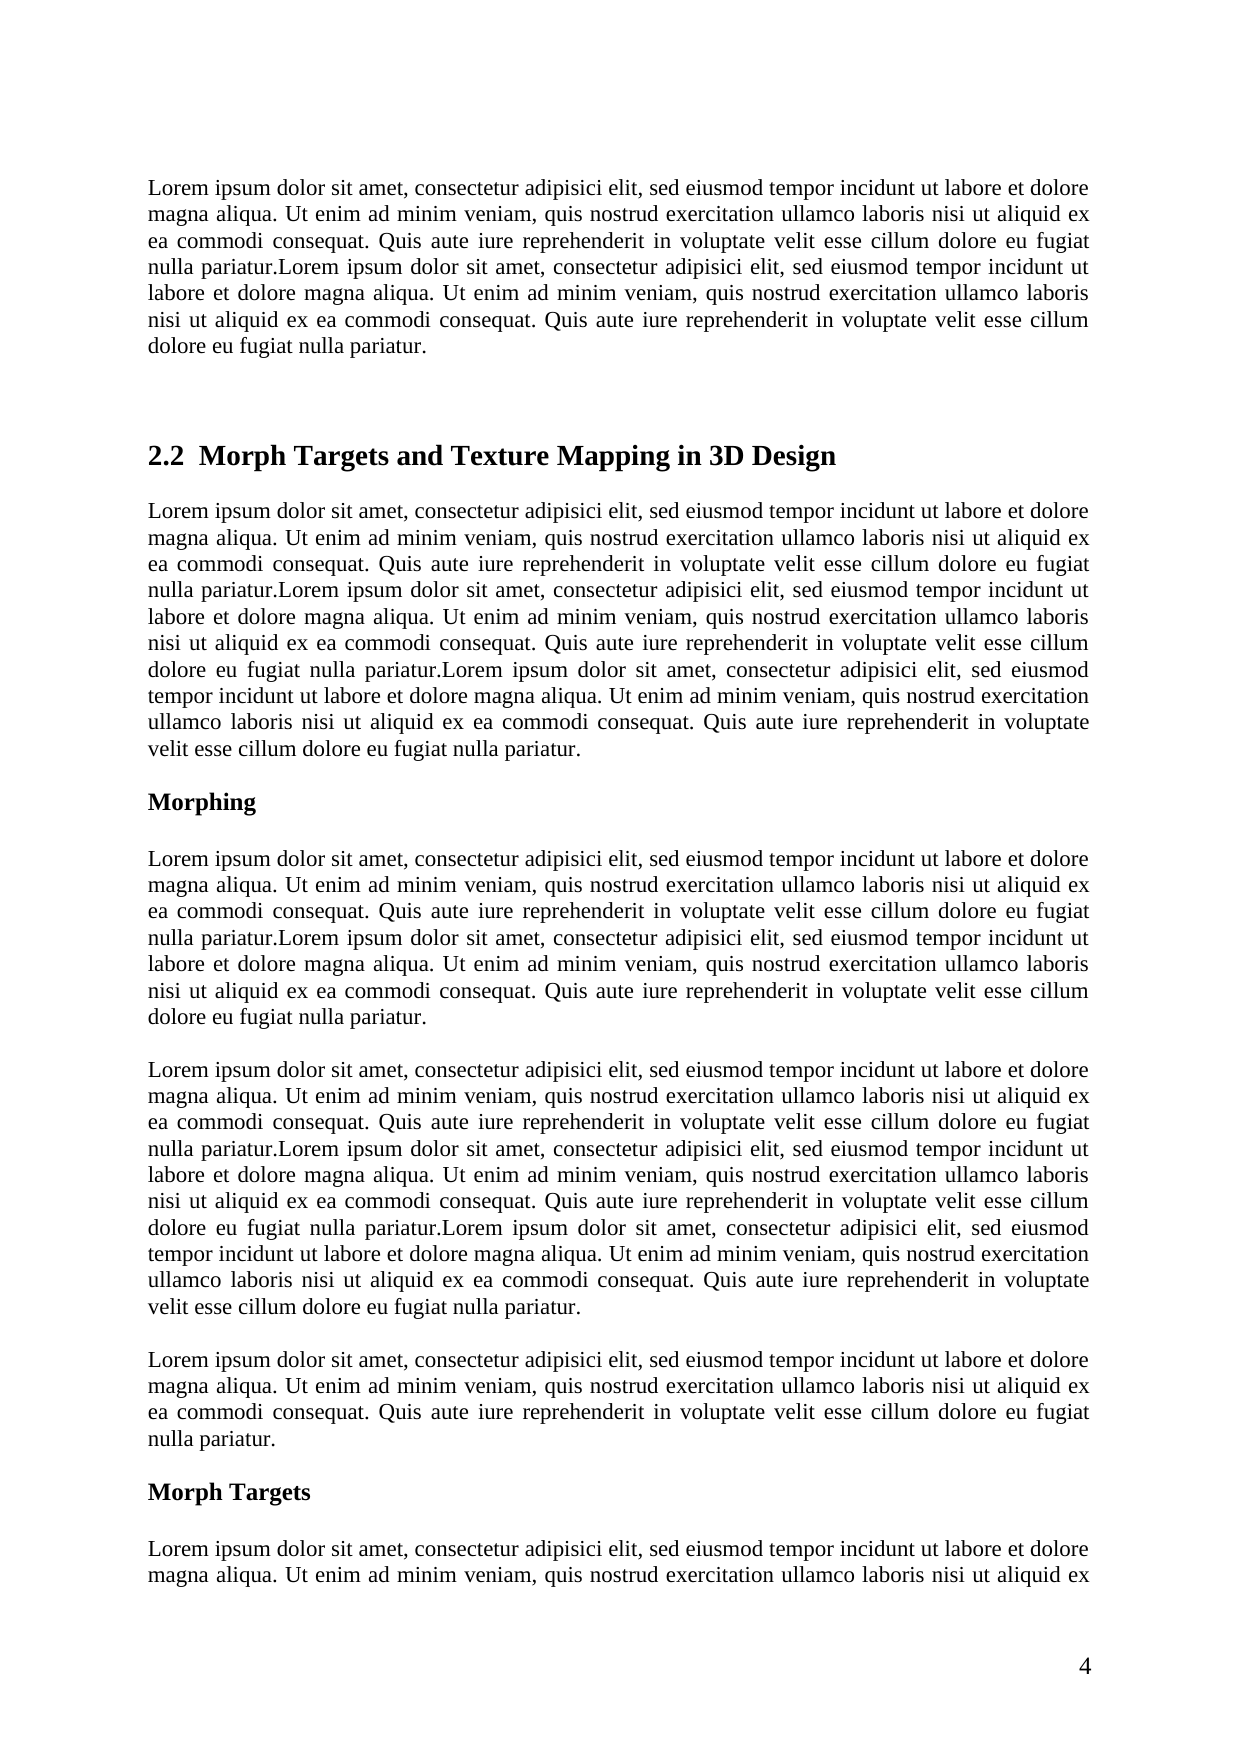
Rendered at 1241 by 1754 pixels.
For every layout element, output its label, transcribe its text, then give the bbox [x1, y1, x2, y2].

text Morphing [148, 787, 1091, 816]
subtitle 2.2 Morph Targets and Texture Mapping in 3D Design [148, 438, 1091, 471]
text Lorem ipsum dolor sit amet, consectetur adipisici elit, sed eiusmod tempor incidunt ut labore et dolore magna aliqua. Ut enim ad minim veniam, quis nostrud exercitation ullamco laboris nisi ut aliquid ex ea commodi consequat. Quis aute iure reprehenderit in voluptate velit esse cillum dolore eu fugiat nulla pariatur.Lorem ipsum dolor sit amet, consectetur adipisici elit, sed eiusmod tempor incidunt ut labore et dolore magna aliqua. Ut enim ad minim veniam, quis nostrud exercitation ullamco laboris nisi ut aliquid ex ea commodi consequat. Quis aute iure reprehenderit in voluptate velit esse cillum dolore eu fugiat nulla pariatur.Lorem ipsum dolor sit amet, consectetur adipisici elit, sed eiusmod tempor incidunt ut labore et dolore magna aliqua. Ut enim ad minim veniam, quis nostrud exercitation ullamco laboris nisi ut aliquid ex ea commodi consequat. Quis aute iure reprehenderit in voluptate velit esse cillum dolore eu fugiat nulla pariatur. [148, 497, 1091, 761]
text Lorem ipsum dolor sit amet, consectetur adipisici elit, sed eiusmod tempor incidunt ut labore et dolore magna aliqua. Ut enim ad minim veniam, quis nostrud exercitation ullamco laboris nisi ut aliquid ex ea commodi consequat. Quis aute iure reprehenderit in voluptate velit esse cillum dolore eu fugiat nulla pariatur.Lorem ipsum dolor sit amet, consectetur adipisici elit, sed eiusmod tempor incidunt ut labore et dolore magna aliqua. Ut enim ad minim veniam, quis nostrud exercitation ullamco laboris nisi ut aliquid ex ea commodi consequat. Quis aute iure reprehenderit in voluptate velit esse cillum dolore eu fugiat nulla pariatur.Lorem ipsum dolor sit amet, consectetur adipisici elit, sed eiusmod tempor incidunt ut labore et dolore magna aliqua. Ut enim ad minim veniam, quis nostrud exercitation ullamco laboris nisi ut aliquid ex ea commodi consequat. Quis aute iure reprehenderit in voluptate velit esse cillum dolore eu fugiat nulla pariatur. [148, 1056, 1091, 1319]
text Lorem ipsum dolor sit amet, consectetur adipisici elit, sed eiusmod tempor incidunt ut labore et dolore magna aliqua. Ut enim ad minim veniam, quis nostrud exercitation ullamco laboris nisi ut aliquid ex ea commodi consequat. Quis aute iure reprehenderit in voluptate velit esse cillum dolore eu fugiat nulla pariatur. [148, 1346, 1091, 1451]
text Morph Targets [148, 1477, 1091, 1506]
